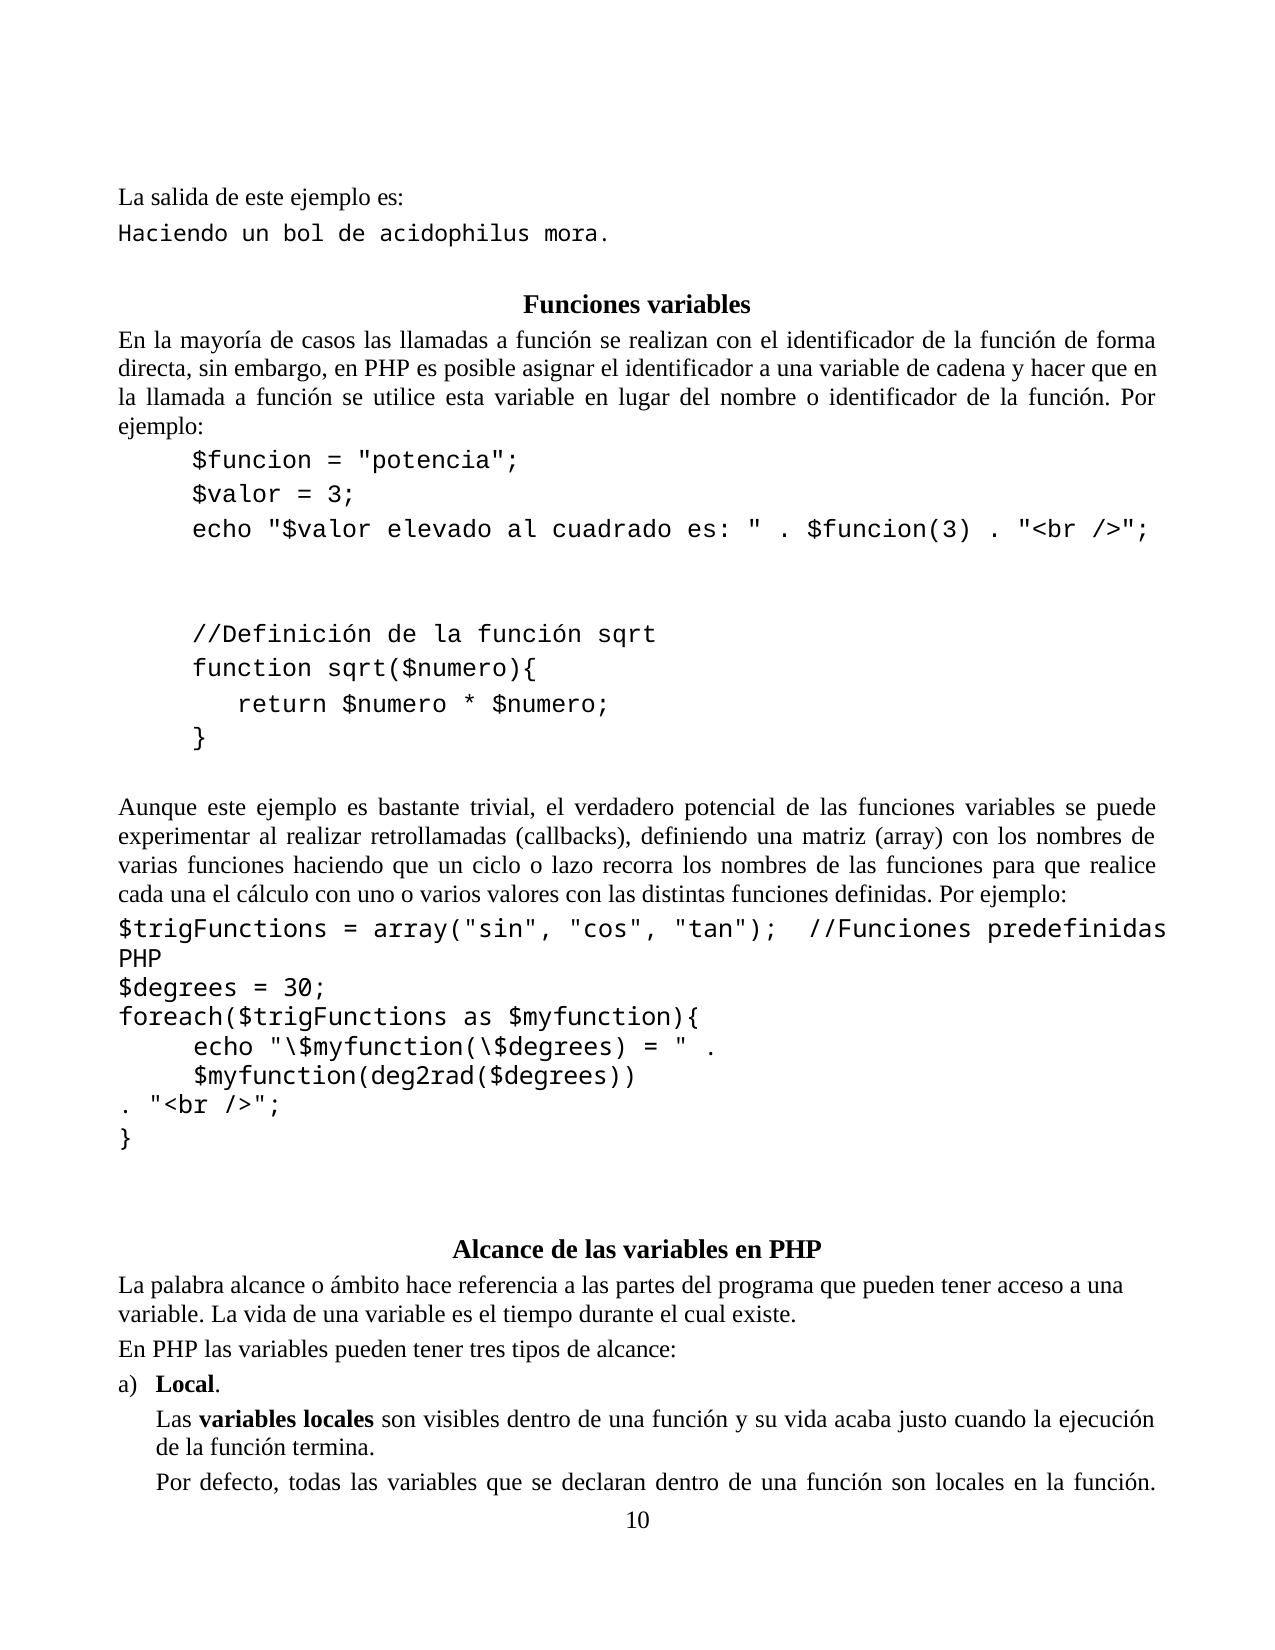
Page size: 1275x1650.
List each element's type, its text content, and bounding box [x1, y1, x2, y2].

text } [192, 724, 1172, 753]
text foreach($trigFunctions as $myfunction){ [118, 1002, 1172, 1032]
subtitle Local. [118, 1369, 1172, 1397]
text Haciendo un bol de acidophilus mora. [118, 217, 1172, 249]
text echo "$valor elevado al cuadrado es: " . $funcion(3) . "<br />"; [192, 517, 1172, 545]
text return $numero * $numero; [237, 690, 1172, 718]
text $degrees = 30; [118, 973, 1172, 1002]
text } [118, 1119, 1172, 1153]
text //Definición de la función sqrt function sqrt($numero){ [192, 621, 727, 684]
text echo "\$myfunction(\$degrees) = " . $myfunction(deg2rad($degrees)) [193, 1032, 1172, 1090]
subtitle Funciones variables [523, 288, 1172, 319]
text $trigFunctions = array("sin", "cos", "tan"); //Funciones predefinidas PHP [118, 914, 1172, 973]
text Las variables locales son visibles dentro de una función y su vida acaba justo cuando la ejecución de la función termina. [156, 1404, 1156, 1461]
text La salida de este ejemplo es: [118, 182, 1172, 210]
text . "<br />"; [118, 1090, 1172, 1119]
text En la mayoría de casos las llamadas a función se realizan con el identificador de la función de forma directa, sin embargo, en PHP es posible asignar el identificador a una variable de cadena y hacer que en la llamada a función se utilice esta variable en lugar del nombre o identificador de la función. Por ejemplo: [118, 325, 1157, 440]
text $funcion = "potencia"; [192, 447, 1172, 476]
text Aunque este ejemplo es bastante trivial, el verdadero potencial de las funciones variables se puede experimentar al realizar retrollamadas (callbacks), definiendo una matriz (array) con los nombres de varias funciones haciendo que un ciclo o lazo recorra los nombres de las funciones para que realice cada una el cálculo con uno o varios valores con las distintas funciones definidas. Por ejemplo: [118, 792, 1157, 907]
subtitle Alcance de las variables en PHP [452, 1233, 1172, 1264]
text La palabra alcance o ámbito hace referencia a las partes del programa que pueden tener acceso a una variable. La vida de una variable es el tiempo durante el cual existe. [118, 1270, 1172, 1327]
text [156, 1467, 1157, 1496]
text $valor = 3; [192, 482, 1172, 510]
text En PHP las variables pueden tener tres tipos de alcance: [118, 1334, 1172, 1362]
